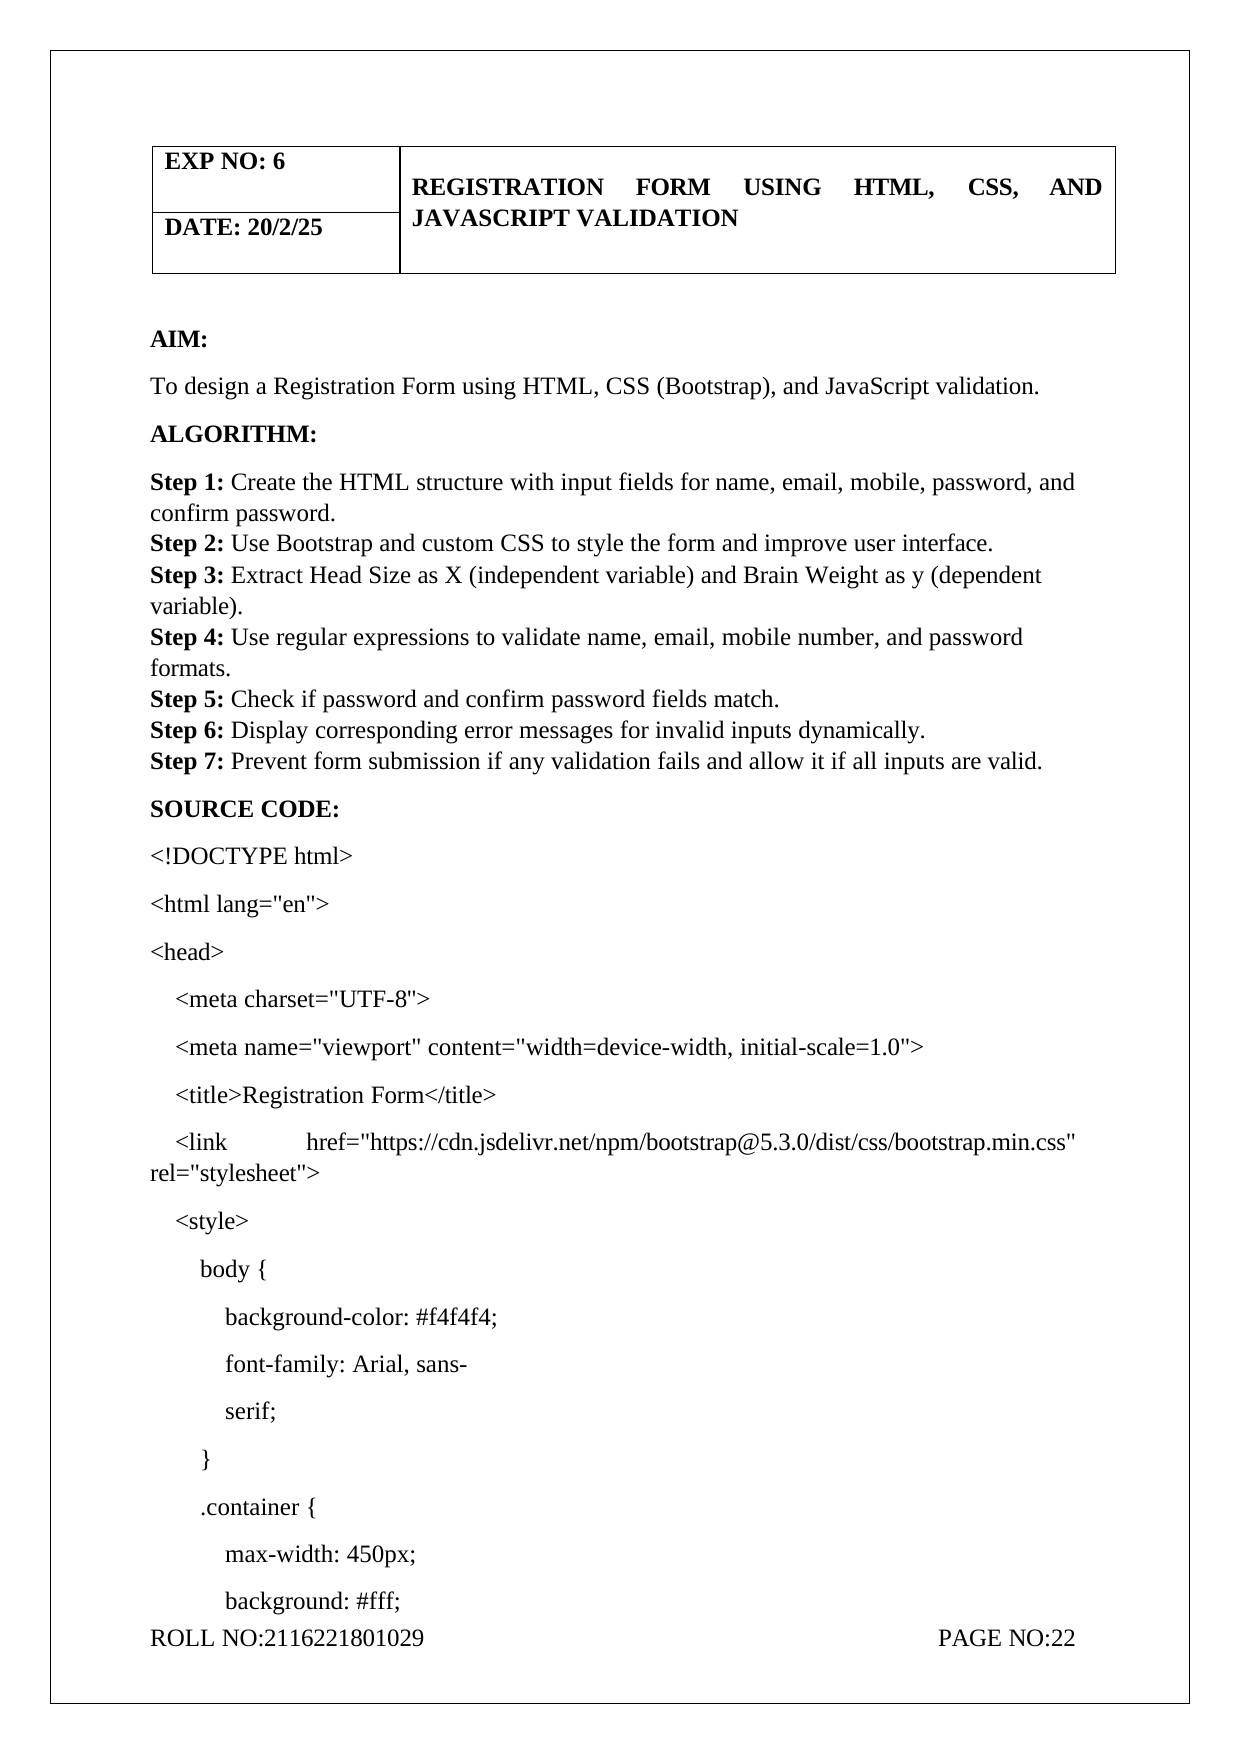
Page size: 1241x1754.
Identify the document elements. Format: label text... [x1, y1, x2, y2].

text max-width: 450px; background: #fff; [225, 1539, 517, 1615]
text Step 7: Prevent form submission if any validation fails and allow it if all inputs are valid. [150, 746, 1122, 775]
text To design a Registration Form using HTML, CSS (Bootstrap), and JavaScript validation. [150, 371, 1122, 400]
text Step 6: Display corresponding error messages for invalid inputs dynamically. [150, 715, 1122, 744]
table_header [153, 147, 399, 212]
text Step 4: Use regular expressions to validate name, email, mobile number, and password formats. [150, 622, 1076, 682]
text Step 2: Use Bootstrap and custom CSS to style the form and improve user interface. [150, 529, 1122, 557]
subtitle AIM: [150, 324, 1122, 352]
text <head> [150, 937, 1122, 966]
text Step 5: Check if password and confirm password fields match. [150, 684, 1122, 713]
text body { [200, 1254, 1122, 1283]
text <style> [175, 1206, 1122, 1235]
text <link href="https://cdn.jsdelivr.net/npm/bootstrap@5.3.0/dist/css/bootstrap.min.css" rel="stylesheet"> [150, 1127, 1090, 1187]
text Step 3: Extract Head Size as X (independent variable) and Brain Weight as y (dependent variable). [150, 560, 1122, 619]
text <meta name="viewport" content="width=device-width, initial-scale=1.0"> [175, 1032, 1122, 1061]
text .container { [200, 1492, 1122, 1520]
subtitle ALGORITHM: [150, 419, 1122, 448]
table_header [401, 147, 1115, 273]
text <html lang="en"> [150, 889, 1122, 918]
text } [200, 1444, 1122, 1473]
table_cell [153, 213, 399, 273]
subtitle SOURCE CODE: [150, 794, 1122, 822]
text <!DOCTYPE html> [150, 841, 1122, 870]
text background-color: #f4f4f4; font-family: Arial, sans-serif; [225, 1302, 517, 1425]
text <meta charset="UTF-8"> [175, 984, 1122, 1013]
text Step 1: Create the HTML structure with input fields for name, email, mobile, password, and confirm password. [150, 467, 1090, 526]
text <title>Registration Form</title> [175, 1080, 1122, 1108]
